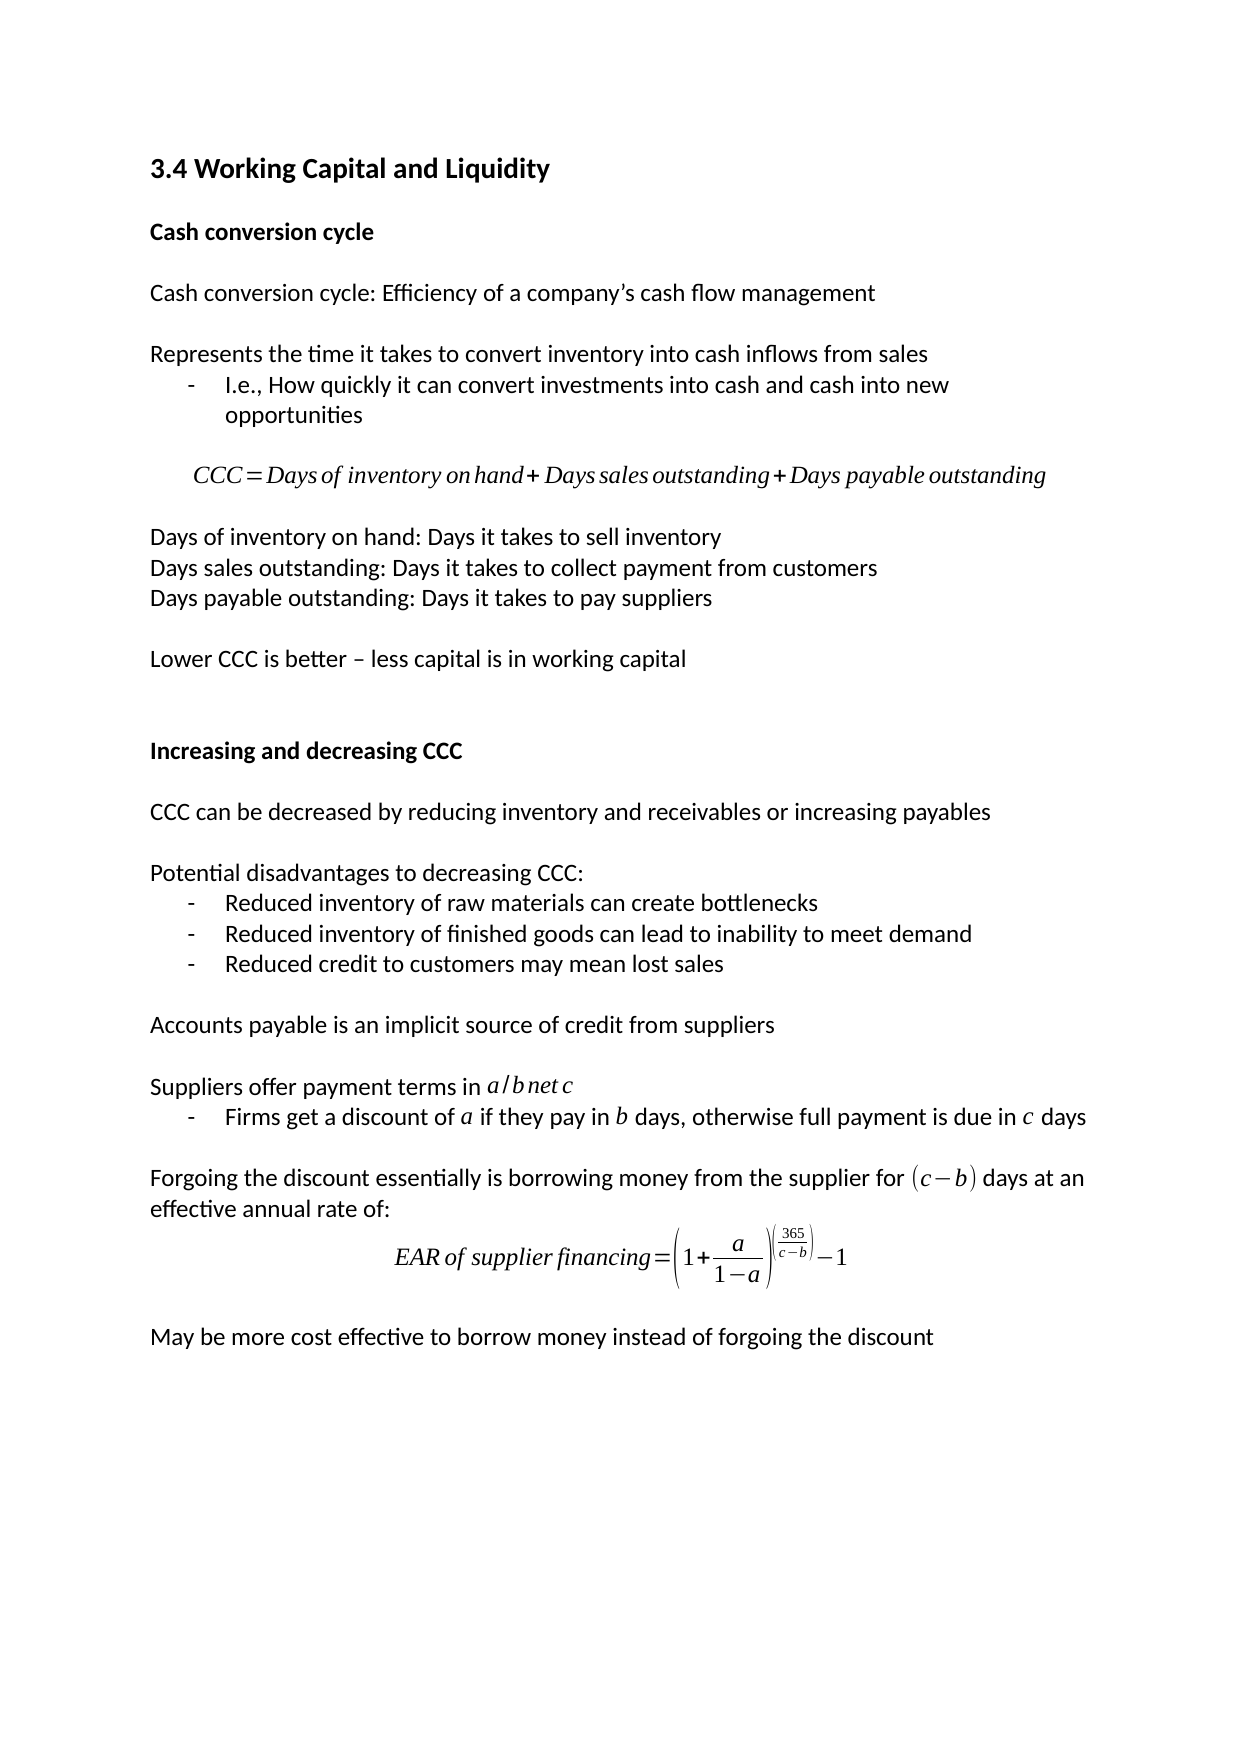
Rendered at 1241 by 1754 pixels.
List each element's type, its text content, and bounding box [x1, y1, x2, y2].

text Cash conversion cycle [150, 216, 1090, 247]
text Increasing and decreasing CCC [150, 735, 1090, 766]
text May be more cost effective to borrow money instead of forgoing the discount [150, 1321, 1090, 1352]
text Days payable outstanding: Days it takes to pay suppliers [150, 582, 1090, 613]
list I.e., How quickly it can convert investments into cash and cash into new opportunities [187, 369, 1090, 430]
text Days sales outstanding: Days it takes to collect payment from customers [150, 552, 1090, 582]
text Days of inventory on hand: Days it takes to sell inventory [150, 521, 1090, 552]
text Cash conversion cycle: Efficiency of a company’s cash flow management [150, 277, 1090, 308]
list Reduced inventory of raw materials can create bottlenecks [187, 888, 1090, 918]
text Represents the time it takes to convert inventory into cash inflows from sales [150, 338, 1090, 369]
text 3.4 Working Capital and Liquidity [150, 150, 1090, 186]
list Reduced credit to customers may mean lost sales [187, 949, 1090, 979]
text Lower CCC is better – less capital is in working capital [150, 643, 1090, 674]
text Suppliers offer payment terms in [150, 1071, 1090, 1101]
text Forgoing the discount essentially is borrowing money from the supplier for days at an effective annual rate of: [150, 1162, 1090, 1223]
text CCC can be decreased by reducing inventory and receivables or increasing payables [150, 796, 1090, 827]
text Accounts payable is an implicit source of credit from suppliers [150, 1010, 1090, 1040]
text Potential disadvantages to decreasing CCC: [150, 857, 1090, 888]
list Reduced inventory of finished goods can lead to inability to meet demand [187, 918, 1090, 949]
list Firms get a discount of if they pay in days, otherwise full payment is due in days [187, 1101, 1090, 1132]
